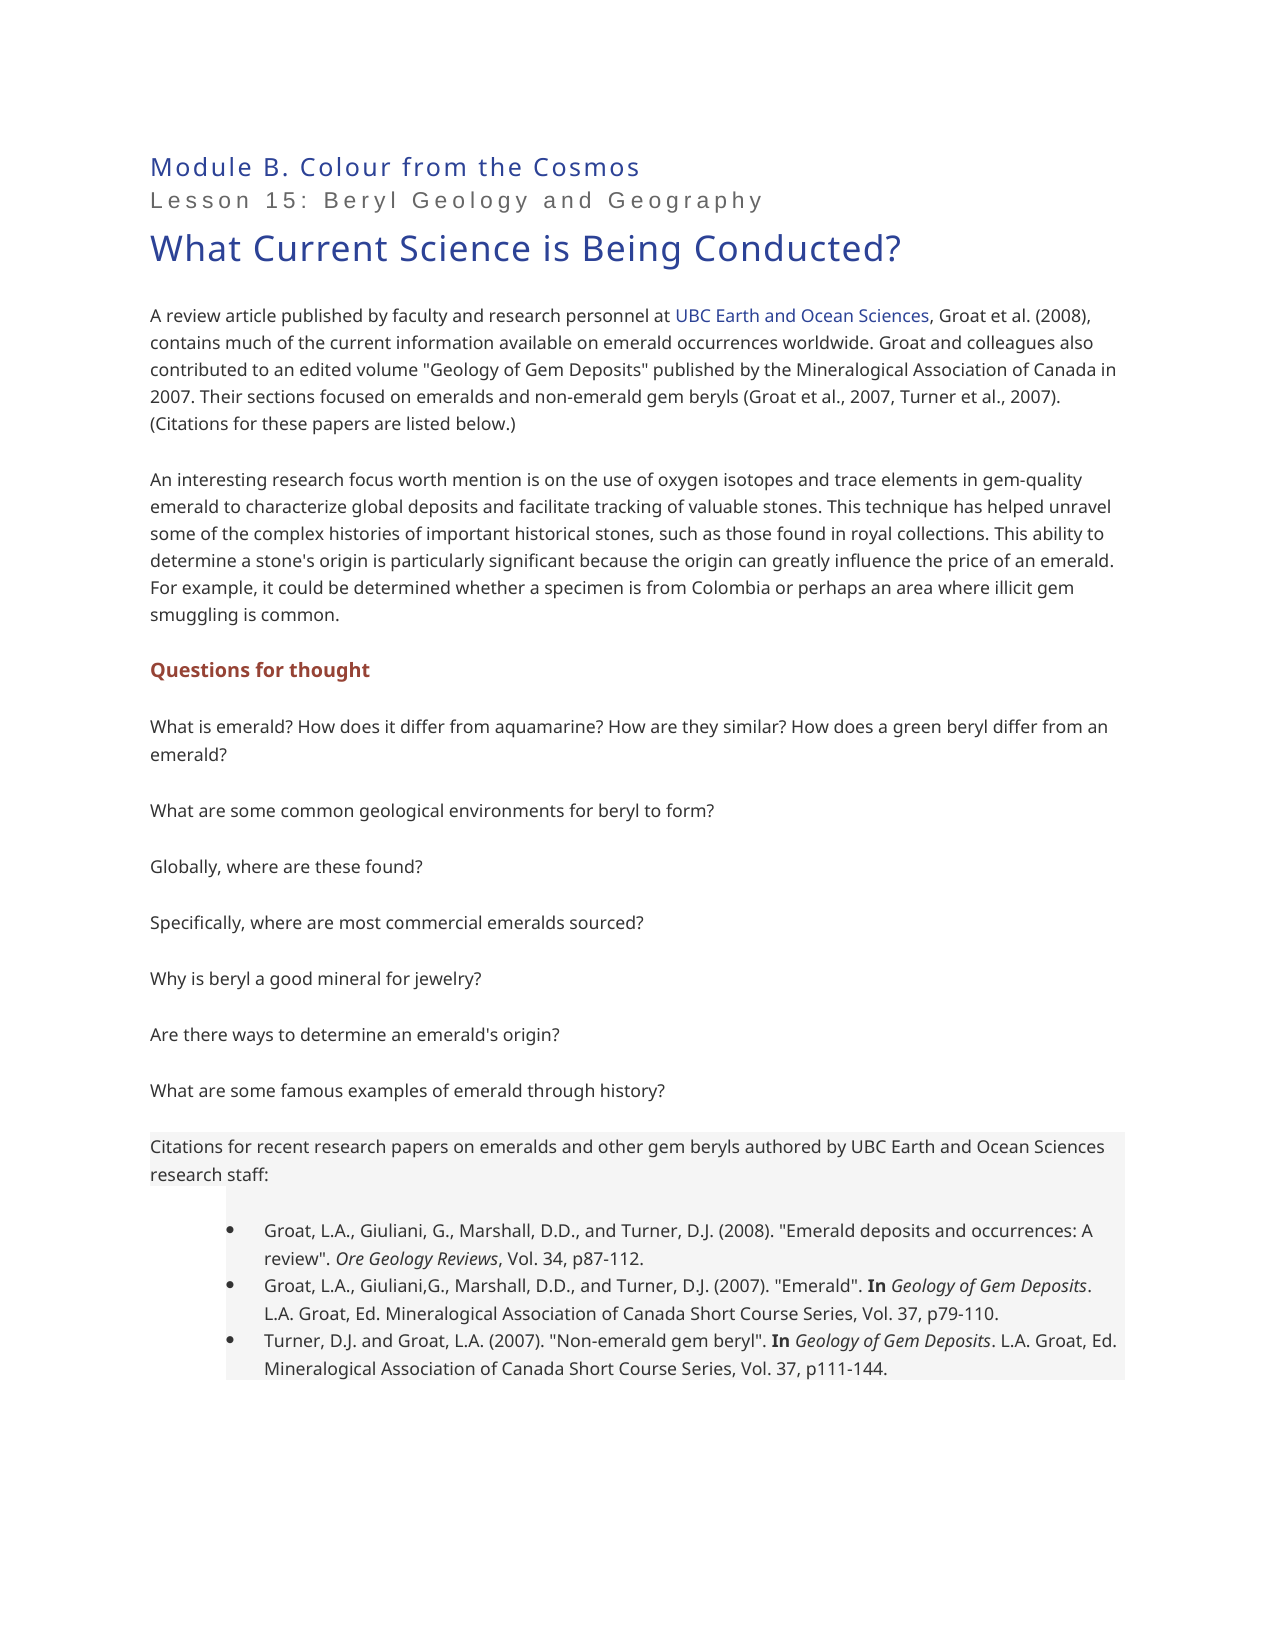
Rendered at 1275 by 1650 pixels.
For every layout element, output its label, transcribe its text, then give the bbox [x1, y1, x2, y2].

text Why is beryl a good mineral for jewelry? [150, 964, 1125, 991]
text Are there ways to determine an emerald's origin? [150, 1020, 1125, 1047]
text Questions for thought [150, 656, 1125, 683]
text Module B. Colour from the Cosmos [150, 150, 1125, 184]
list Groat, L.A., Giuliani,G., Marshall, D.D., and Turner, D.J. (2007). "Emerald". In Geology of Gem Deposits. L.A. Groat, Ed. Mineralogical Association of Canada Short Course Series, Vol. 37, p79-110. [226, 1270, 1125, 1325]
text What are some famous examples of emerald through history? [150, 1076, 1125, 1103]
text Lesson 15: Beryl Geology and Geography [150, 187, 1125, 213]
list Groat, L.A., Giuliani, G., Marshall, D.D., and Turner, D.J. (2008). "Emerald deposits and occurrences: A review". Ore Geology Reviews, Vol. 34, p87-112. [226, 1215, 1125, 1270]
text An interesting research focus worth mention is on the use of oxygen isotopes and trace elements in gem-quality emerald to characterize global deposits and facilitate tracking of valuable stones. This technique has helped unravel some of the complex histories of important historical stones, such as those found in royal collections. This ability to determine a stone's origin is particularly significant because the origin can greatly influence the price of an emerald. For example, it could be determined whether a specimen is from Colombia or perhaps an area where illicit gem smuggling is common. [150, 465, 1125, 627]
text What are some common geological environments for beryl to form? [150, 795, 1125, 822]
text A review article published by faculty and research personnel at UBC Earth and Ocean Sciences, Groat et al. (2008), contains much of the current information available on emerald occurrences worldwide. Groat and colleagues also contributed to an edited volume "Geology of Gem Deposits" published by the Mineralogical Association of Canada in 2007. Their sections focused on emeralds and non-emerald gem beryls (Groat et al., 2007, Turner et al., 2007). (Citations for these papers are listed below.) [150, 301, 1125, 436]
text Citations for recent research papers on emeralds and other gem beryls authored by UBC Earth and Ocean Sciences research staff: [150, 1132, 1125, 1186]
text Globally, where are these found? [150, 851, 1125, 878]
text Specifically, where are most commercial emeralds sourced? [150, 908, 1125, 934]
text What is emerald? How does it differ from aquamarine? How are they similar? How does a green beryl differ from an emerald? [150, 712, 1125, 766]
list Turner, D.J. and Groat, L.A. (2007). "Non-emerald gem beryl". In Geology of Gem Deposits. L.A. Groat, Ed. Mineralogical Association of Canada Short Course Series, Vol. 37, p111-144. [226, 1325, 1125, 1380]
text What Current Science is Being Conducted? [150, 223, 1125, 272]
